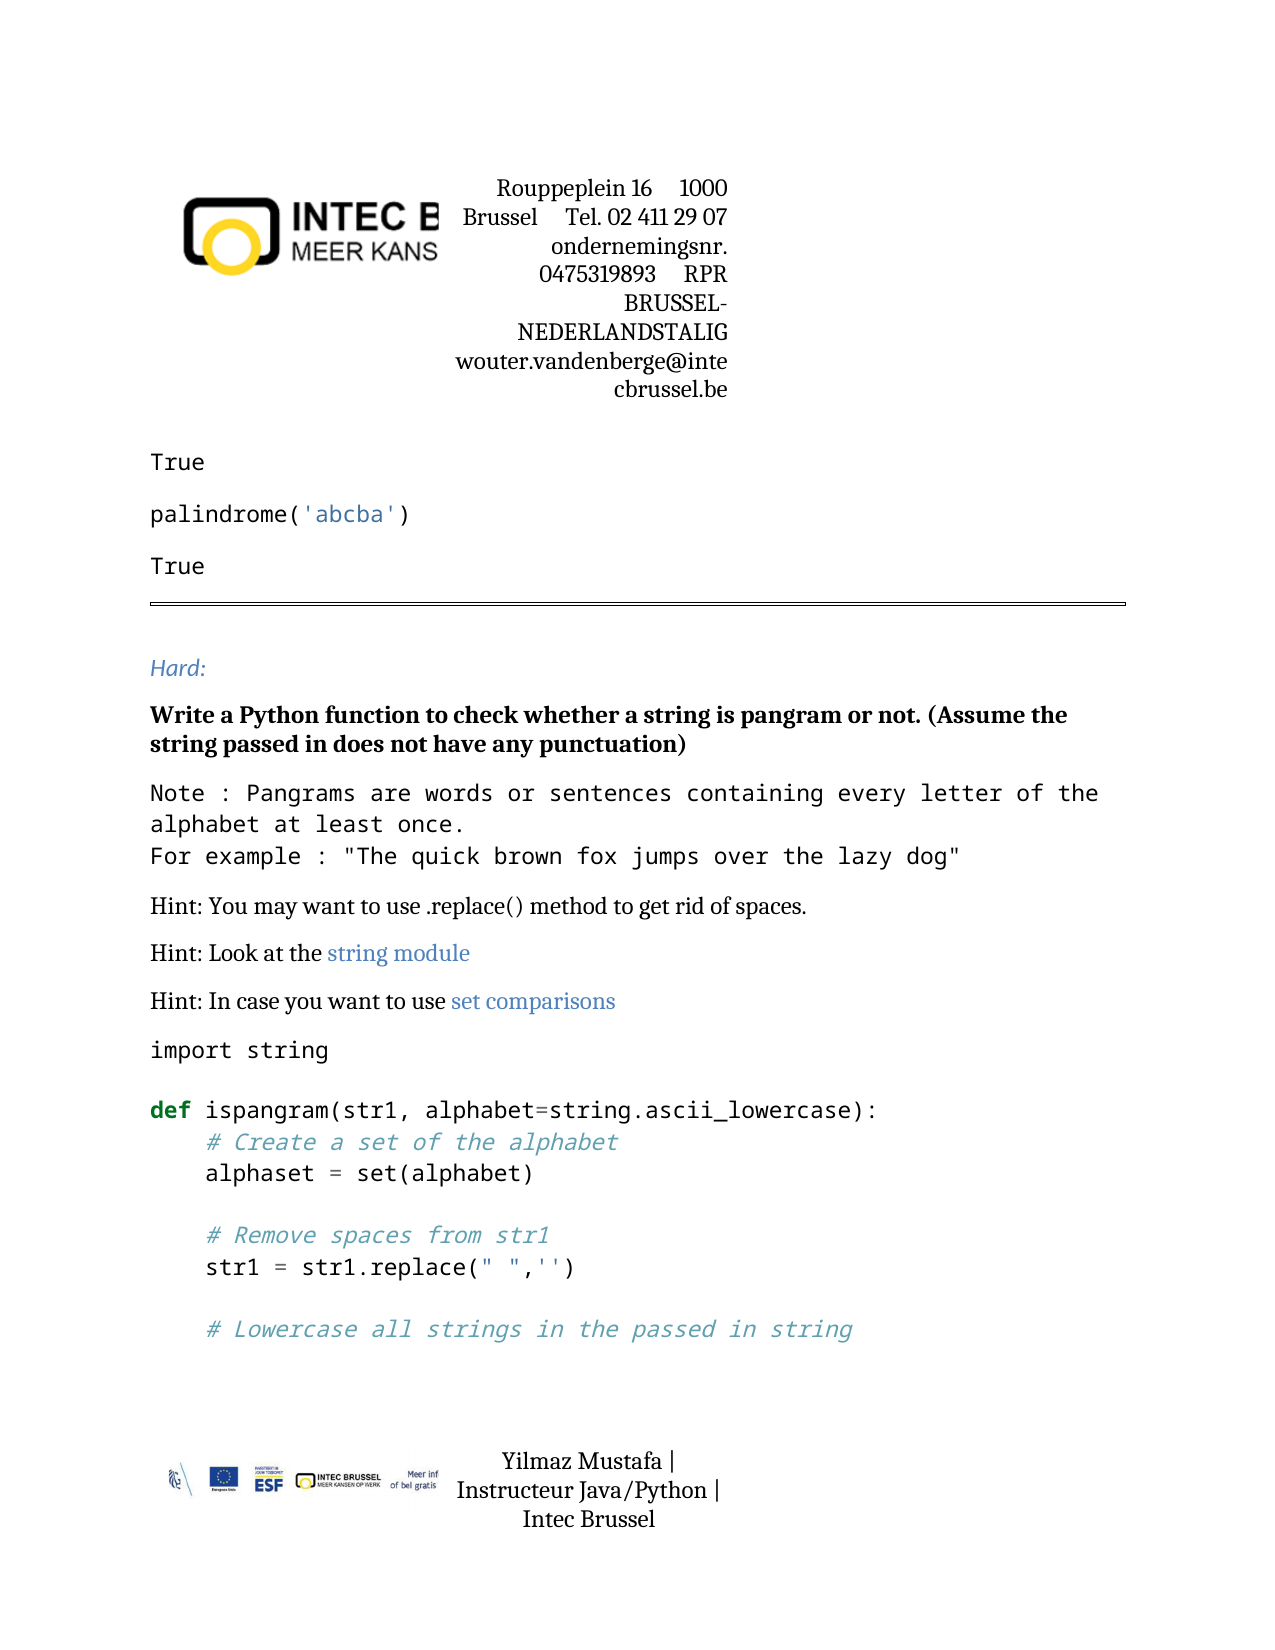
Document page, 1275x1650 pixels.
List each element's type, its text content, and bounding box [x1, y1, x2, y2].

text True [150, 550, 1125, 581]
text Hint: Look at the string module [150, 939, 1125, 968]
picture [168, 1447, 439, 1512]
text True [150, 446, 1125, 477]
text Hint: You may want to use .replace() method to get rid of spaces. [150, 892, 1125, 921]
text Note : Pangrams are words or sentences containing every letter of the alphabet at least once. For example : "The quick brown fox jumps over the lazy dog" [150, 777, 1125, 871]
text Write a Python function to check whether a string is pangram or not. (Assume the string passed in does not have any punctuation) [150, 701, 1125, 758]
text Hint: In case you want to use set comparisons [150, 987, 1125, 1016]
subtitle Hard: [150, 652, 1125, 682]
picture [168, 174, 439, 293]
text palindrome('abcba') [150, 498, 1125, 529]
